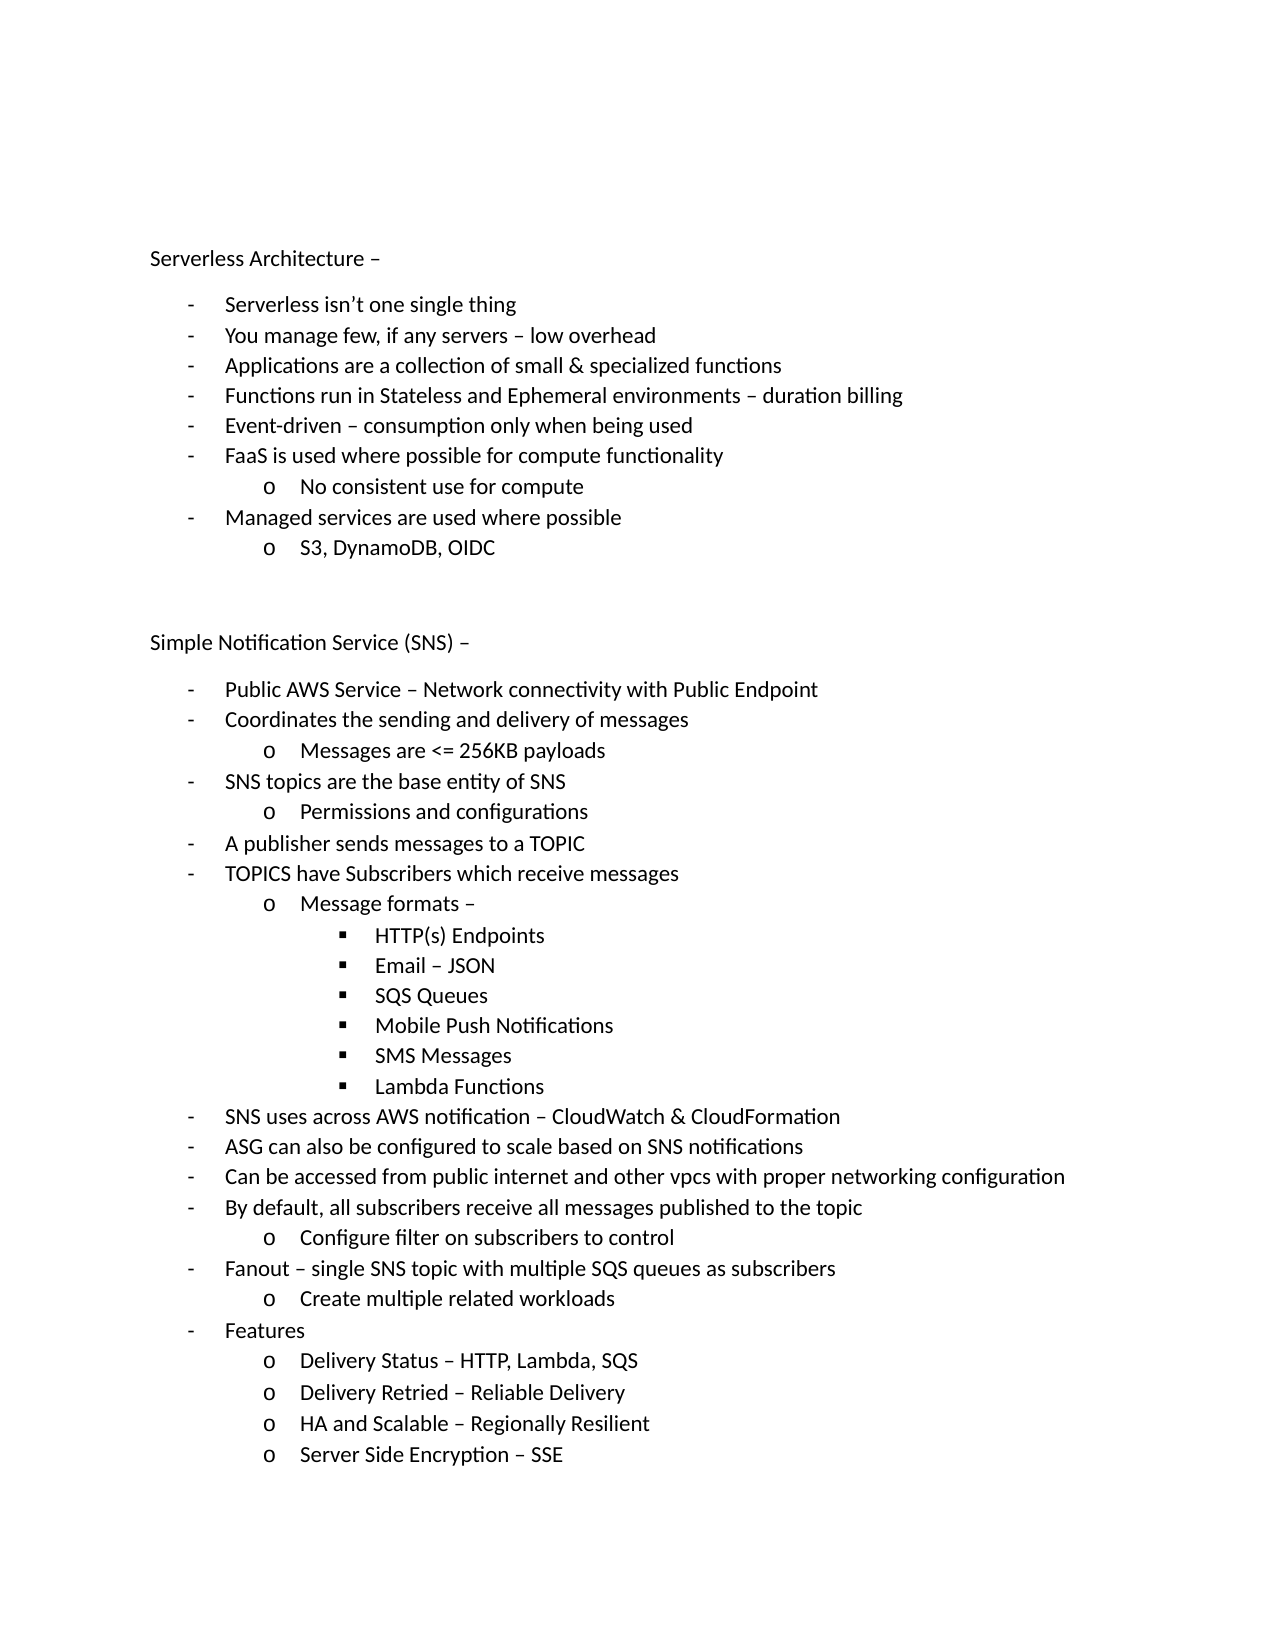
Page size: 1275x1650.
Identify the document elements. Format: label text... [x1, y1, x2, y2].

text Simple Notification Service (SNS) – [150, 628, 1125, 657]
list Public AWS Service – Network connectivity with Public Endpoint [187, 675, 1125, 703]
list By default, all subscribers receive all messages published to the topic [187, 1193, 1125, 1221]
list Features [187, 1316, 1125, 1344]
list ASG can also be configured to scale based on SNS notifications [187, 1132, 1125, 1160]
list Lambda Functions [337, 1072, 1125, 1100]
text Serverless Architecture – [150, 244, 1125, 272]
list Can be accessed from public internet and other vpcs with proper networking configuration [187, 1162, 1125, 1191]
list Create multiple related workloads [262, 1284, 1125, 1314]
list SQS Queues [337, 981, 1125, 1009]
list SNS topics are the base entity of SNS [187, 767, 1125, 795]
list Delivery Retried – Reliable Delivery [262, 1378, 1125, 1407]
list HA and Scalable – Regionally Resilient [262, 1409, 1125, 1438]
list FaaS is used where possible for compute functionality [187, 442, 1125, 470]
list HTTP(s) Endpoints [337, 921, 1125, 949]
list Fanout – single SNS topic with multiple SQS queues as subscribers [187, 1254, 1125, 1282]
list Serverless isn’t one single thing [187, 291, 1125, 319]
list SMS Messages [337, 1042, 1125, 1070]
list Managed services are used where possible [187, 503, 1125, 531]
list Message formats – [262, 889, 1125, 918]
list A publisher sends messages to a TOPIC [187, 829, 1125, 857]
list Delivery Status – HTTP, Lambda, SQS [262, 1346, 1125, 1375]
list Email – JSON [337, 951, 1125, 979]
list SNS uses across AWS notification – CloudWatch & CloudFormation [187, 1102, 1125, 1130]
list You manage few, if any servers – low overhead [187, 321, 1125, 349]
list Coordinates the sending and delivery of messages [187, 706, 1125, 734]
list Applications are a collection of small & specialized functions [187, 351, 1125, 379]
list S3, DynamoDB, OIDC [262, 533, 1125, 563]
list Event-driven – consumption only when being used [187, 411, 1125, 439]
list No consistent use for compute [262, 472, 1125, 501]
list Functions run in Stateless and Ephemeral environments – duration billing [187, 381, 1125, 409]
list Configure filter on subscribers to control [262, 1223, 1125, 1252]
list Mobile Push Notifications [337, 1011, 1125, 1039]
list Messages are <= 256KB payloads [262, 736, 1125, 765]
list Permissions and configurations [262, 797, 1125, 827]
list TOPICS have Subscribers which receive messages [187, 859, 1125, 887]
list Server Side Encryption – SSE [262, 1441, 1125, 1470]
